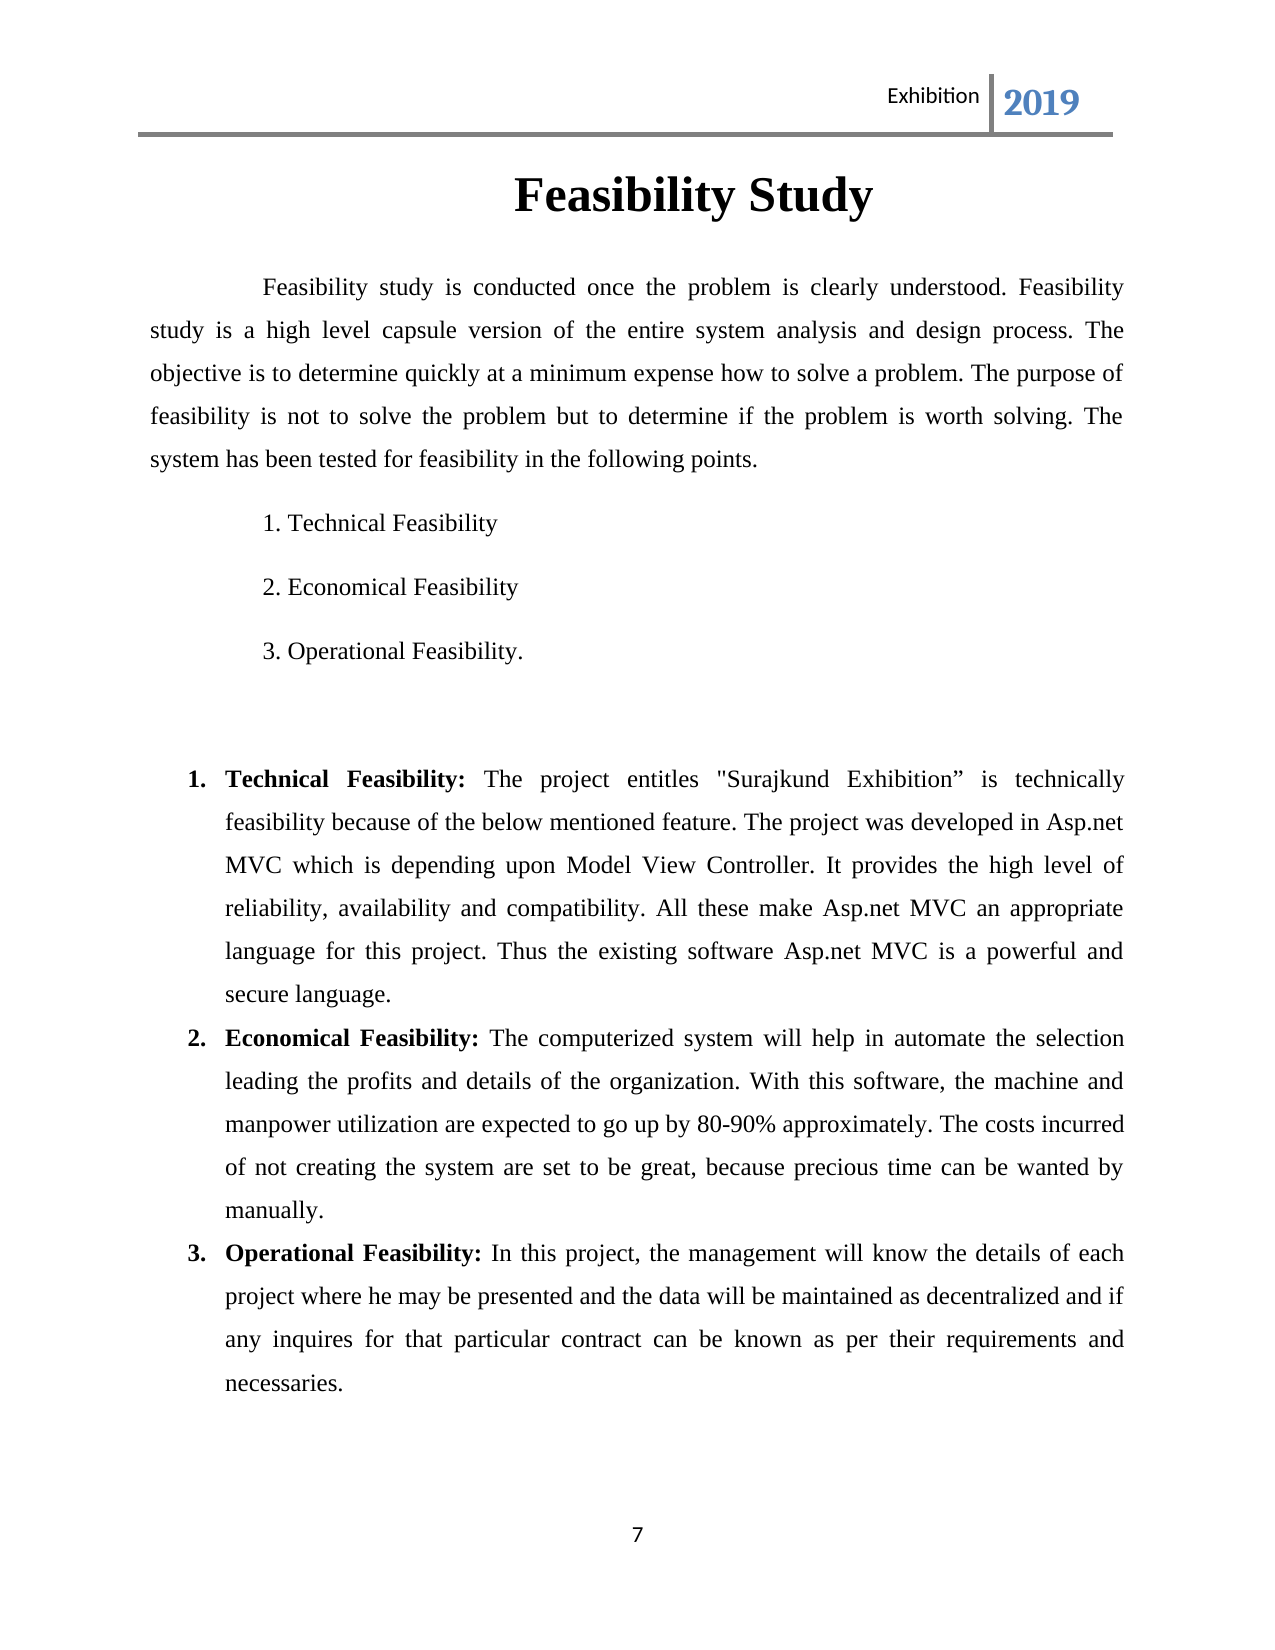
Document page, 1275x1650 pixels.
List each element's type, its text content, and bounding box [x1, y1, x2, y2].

text 2. Economical Feasibility [150, 572, 1125, 601]
list Economical Feasibility: The computerized system will help in automate the selection leading the profits and details of the organization. With this software, the machine and manpower utilization are expected to go up by 80-90% approximately. The costs incurred of not creating the system are set to be great, because precious time can be wanted by manually. [187, 1023, 1125, 1224]
list Operational Feasibility: In this project, the management will know the details of each project where he may be presented and the data will be maintained as decentralized and if any inquires for that particular contract can be known as per their requirements and necessaries. [187, 1238, 1125, 1396]
text 3. Operational Feasibility. [150, 636, 1125, 665]
list Technical Feasibility: The project entitles "Surajkund Exhibition” is technically feasibility because of the below mentioned feature. The project was developed in Asp.net MVC which is depending upon Model View Controller. It provides the high level of reliability, availability and compatibility. All these make Asp.net MVC an appropriate language for this project. Thus the existing software Asp.net MVC is a powerful and secure language. [187, 764, 1125, 1008]
text Feasibility Study [150, 164, 1125, 222]
text Feasibility study is conducted once the problem is clearly understood. Feasibility study is a high level capsule version of the entire system analysis and design process. The objective is to determine quickly at a minimum expense how to solve a problem. The purpose of feasibility is not to solve the problem but to determine if the problem is worth solving. The system has been tested for feasibility in the following points. [150, 272, 1125, 473]
text 1. Technical Feasibility [150, 508, 1125, 537]
